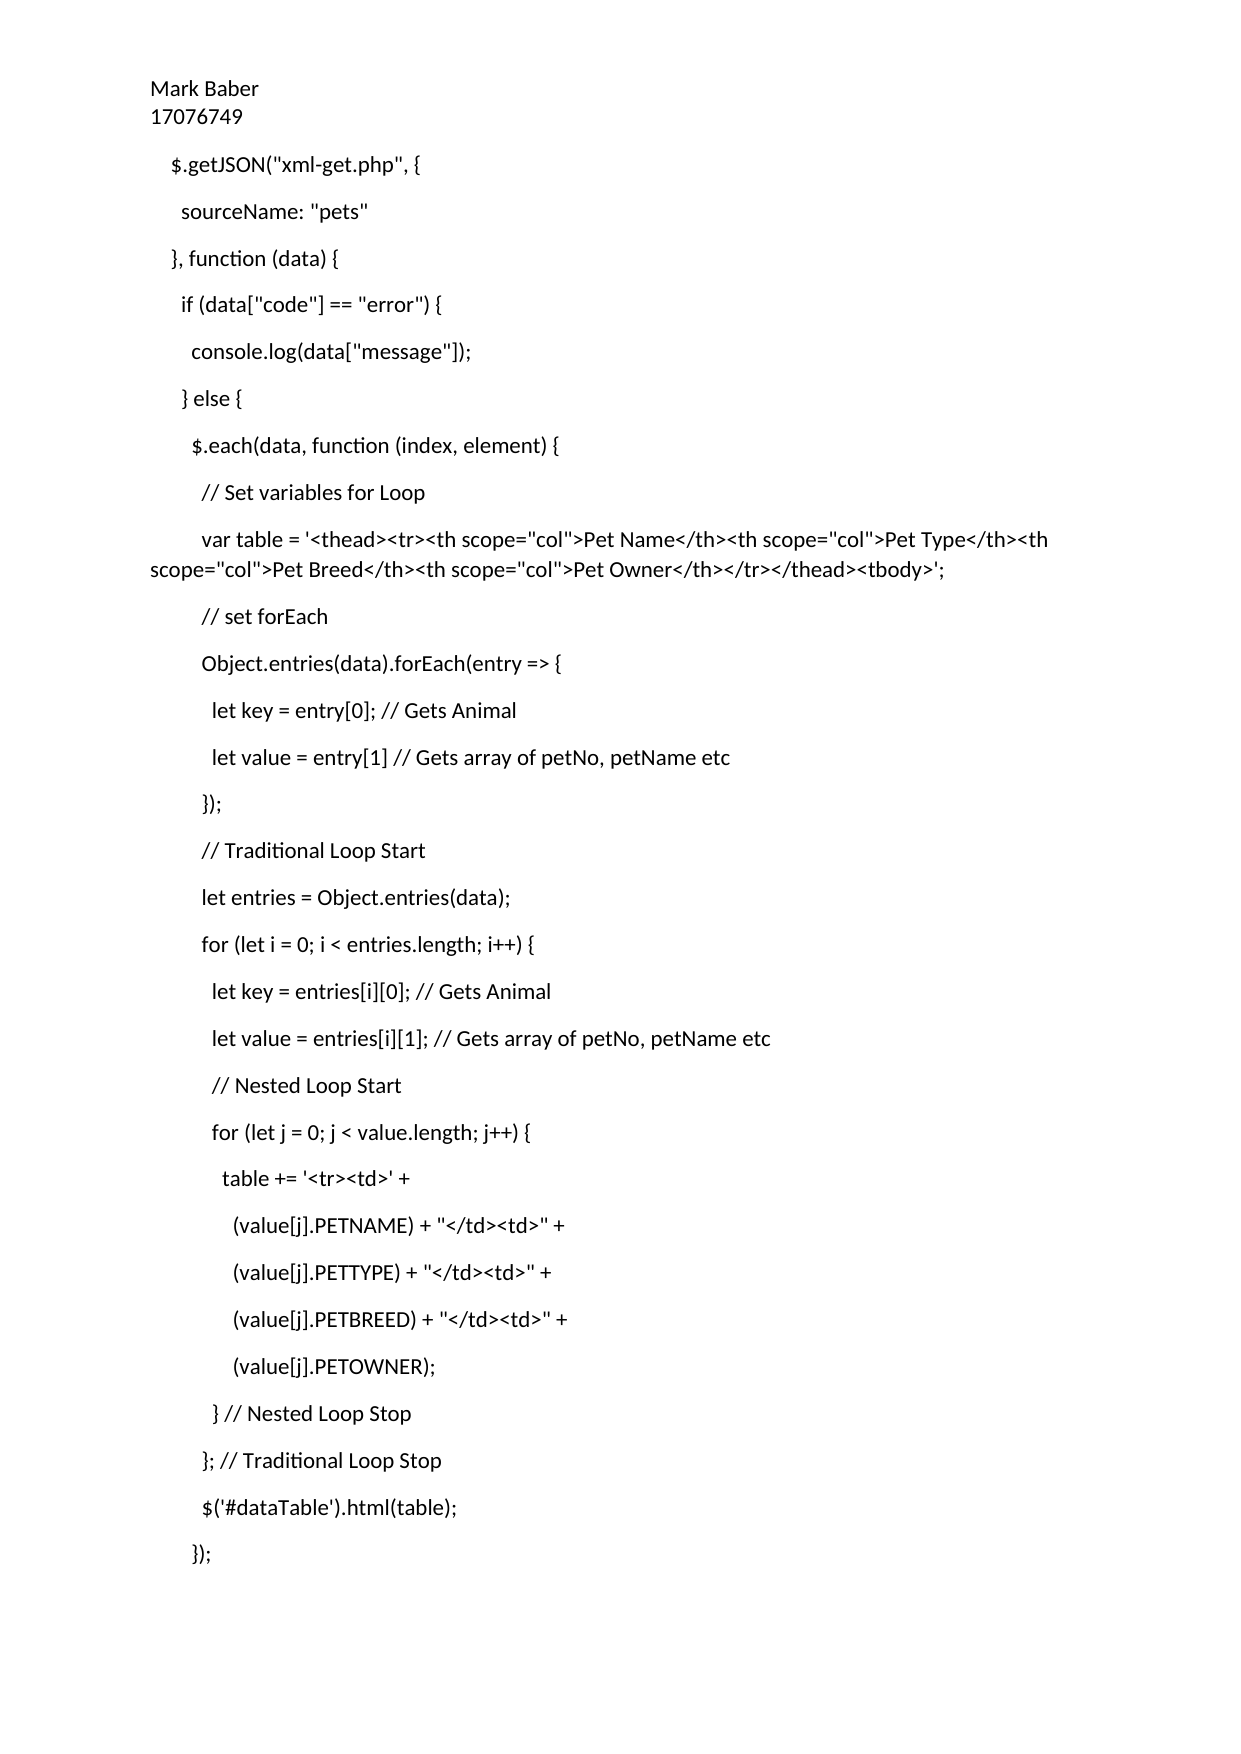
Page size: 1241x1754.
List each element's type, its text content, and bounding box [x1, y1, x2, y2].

text let key = entry[0]; // Gets Animal [150, 696, 1090, 724]
text $.each(data, function (index, element) { [150, 431, 1090, 459]
text let value = entries[i][1]; // Gets array of petNo, petName etc [150, 1024, 1090, 1052]
text }, function (data) { [150, 244, 1090, 272]
text for (let i = 0; i < entries.length; i++) { [150, 930, 1090, 958]
text // Nested Loop Start [150, 1071, 1090, 1099]
text sourceName: "pets" [150, 197, 1090, 225]
text } // Nested Loop Stop [150, 1399, 1090, 1427]
text $.getJSON("xml-get.php", { [150, 150, 1090, 178]
text if (data["code"] == "error") { [150, 291, 1090, 319]
text (value[j].PETOWNER); [150, 1352, 1090, 1380]
text (value[j].PETNAME) + "</td><td>" + [150, 1211, 1090, 1239]
text let entries = Object.entries(data); [150, 883, 1090, 911]
text }); [150, 789, 1090, 818]
text for (let j = 0; j < value.length; j++) { [150, 1118, 1090, 1146]
text var table = '<thead><tr><th scope="col">Pet Name</th><th scope="col">Pet Type</th><th scope="col">Pet Breed</th><th scope="col">Pet Owner</th></tr></thead><tbody>'; [150, 525, 1090, 583]
text (value[j].PETBREED) + "</td><td>" + [150, 1305, 1090, 1333]
text }); [150, 1539, 1090, 1568]
text $('#dataTable').html(table); [150, 1493, 1090, 1521]
text }; // Traditional Loop Stop [150, 1446, 1090, 1474]
text let key = entries[i][0]; // Gets Animal [150, 977, 1090, 1005]
text (value[j].PETTYPE) + "</td><td>" + [150, 1258, 1090, 1286]
text } else { [150, 384, 1090, 412]
text // Traditional Loop Start [150, 836, 1090, 864]
text // Set variables for Loop [150, 478, 1090, 506]
text // set forEach [150, 602, 1090, 630]
text console.log(data["message"]); [150, 337, 1090, 366]
text Object.entries(data).forEach(entry => { [150, 649, 1090, 677]
text table += '<tr><td>' + [150, 1164, 1090, 1193]
text let value = entry[1] // Gets array of petNo, petName etc [150, 743, 1090, 771]
